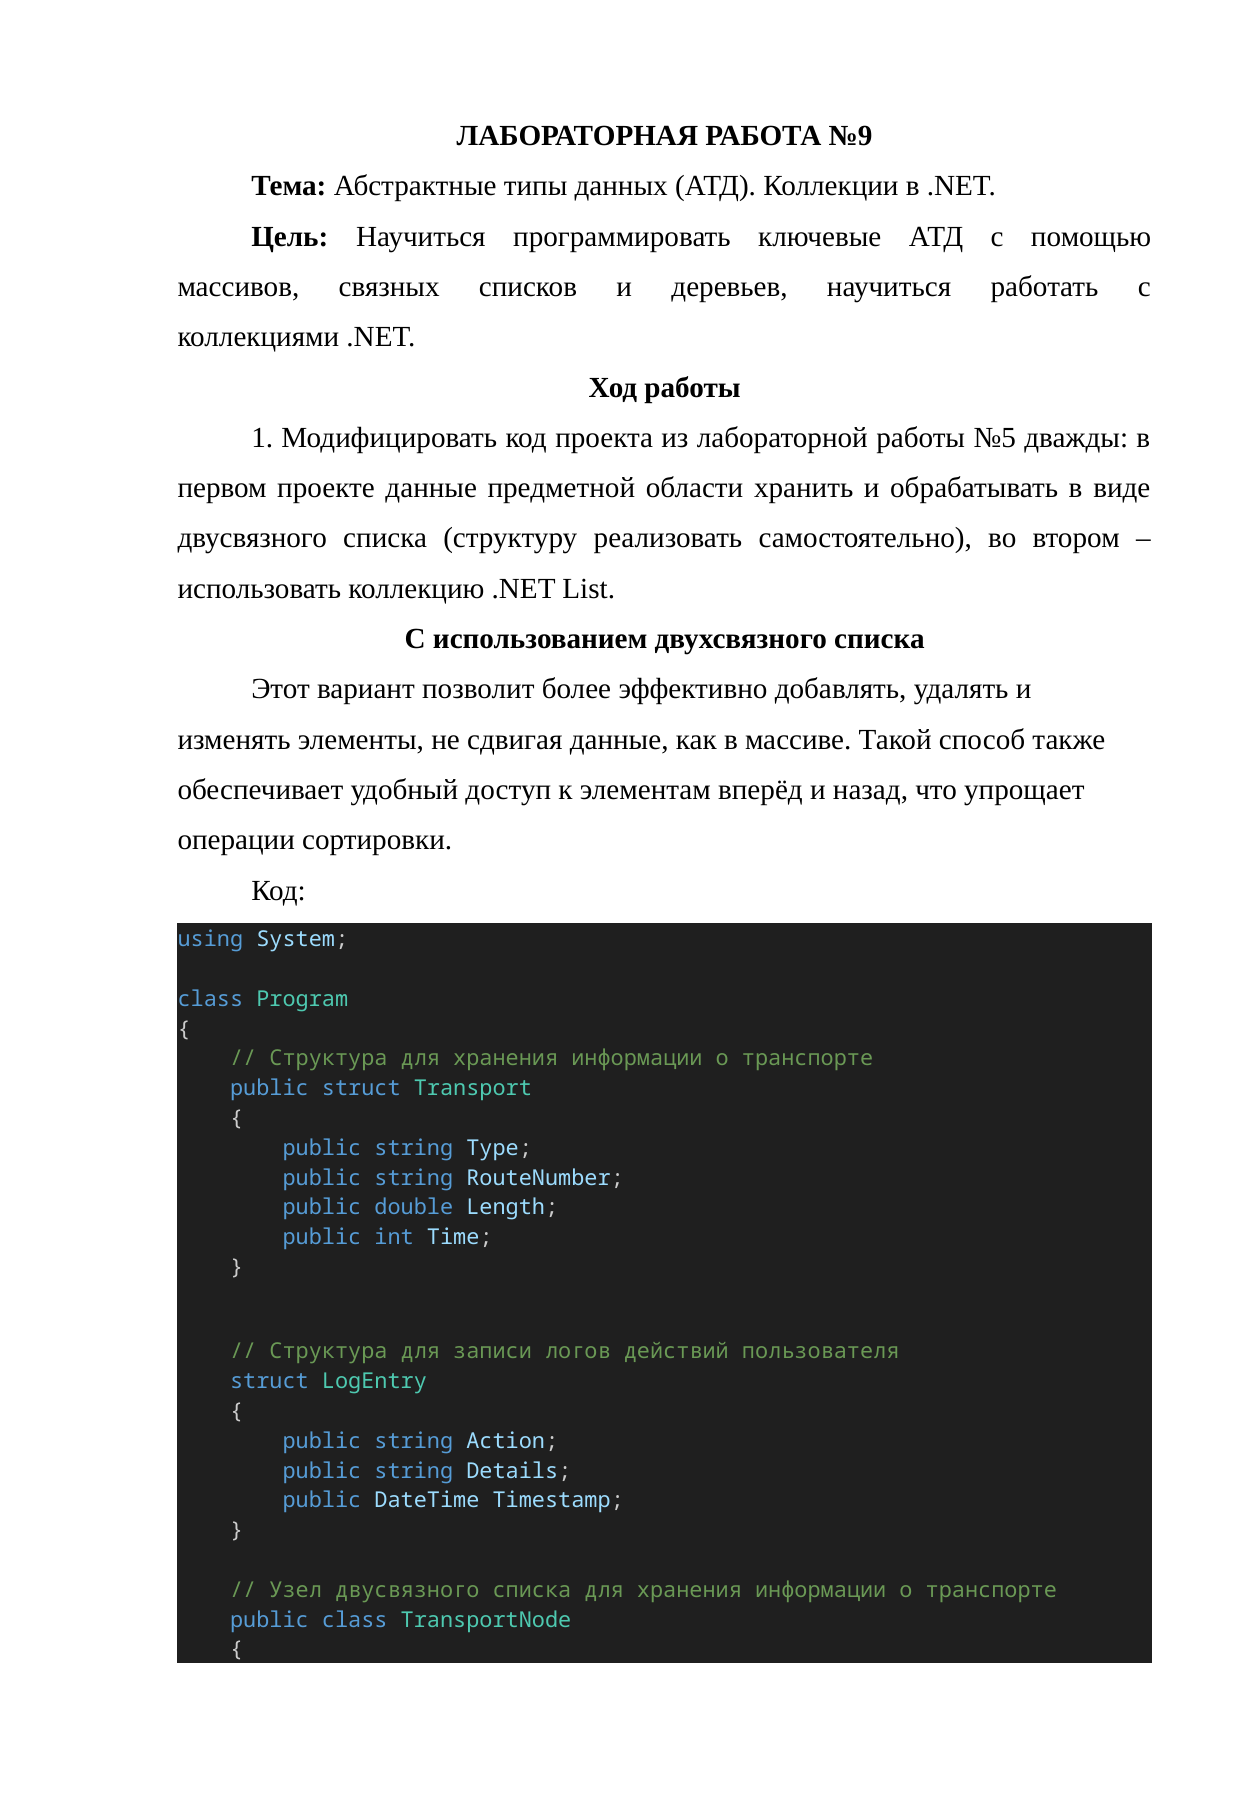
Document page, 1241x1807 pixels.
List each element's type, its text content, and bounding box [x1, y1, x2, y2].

text Ход работы [177, 370, 1152, 403]
text { [177, 1012, 1152, 1042]
text } [177, 1514, 1152, 1544]
text public string Type; [177, 1132, 1152, 1161]
text Код: [177, 873, 1152, 906]
text // Структура для записи логов действий пользователя [177, 1335, 1152, 1365]
text public string Details; [177, 1454, 1152, 1484]
text public class TransportNode [177, 1603, 1152, 1633]
text struct LogEntry [177, 1365, 1152, 1395]
text { [177, 1102, 1152, 1132]
text class Program [177, 983, 1152, 1012]
text public string Action; [177, 1425, 1152, 1454]
text public DateTime Timestamp; [177, 1484, 1152, 1514]
text С использованием двухсвязного списка [177, 621, 1152, 655]
text Тема: Абстрактные типы данных (АТД). Коллекции в .NET. [177, 168, 1152, 202]
text Этот вариант позволит более эффективно добавлять, удалять и изменять элементы, не сдвигая данные, как в массиве. Такой способ также обеспечивает удобный доступ к элементам вперёд и назад, что упрощает операции сортировки. [177, 672, 1152, 856]
text ЛАБОРАТОРНАЯ РАБОТА №9 [177, 118, 1152, 152]
text public struct Transport [177, 1072, 1152, 1102]
text { [177, 1395, 1152, 1425]
text public int Time; [177, 1221, 1152, 1251]
text public string RouteNumber; [177, 1161, 1152, 1191]
text { [177, 1633, 1152, 1663]
text 1. Модифицировать код проекта из лабораторной работы №5 дважды: в первом проекте данные предметной области хранить и обрабатывать в виде двусвязного списка (структуру реализовать самостоятельно), во втором – использовать коллекцию .NET List. [177, 420, 1152, 604]
text } [177, 1251, 1152, 1281]
text // Узел двусвязного списка для хранения информации о транспорте [177, 1574, 1152, 1603]
text // Структура для хранения информации о транспорте [177, 1042, 1152, 1072]
text Цель: Научиться программировать ключевые АТД с помощью массивов, связных списков и деревьев, научиться работать с коллекциями .NET. [177, 219, 1152, 353]
text using System; [177, 923, 1152, 953]
text public double Length; [177, 1191, 1152, 1221]
